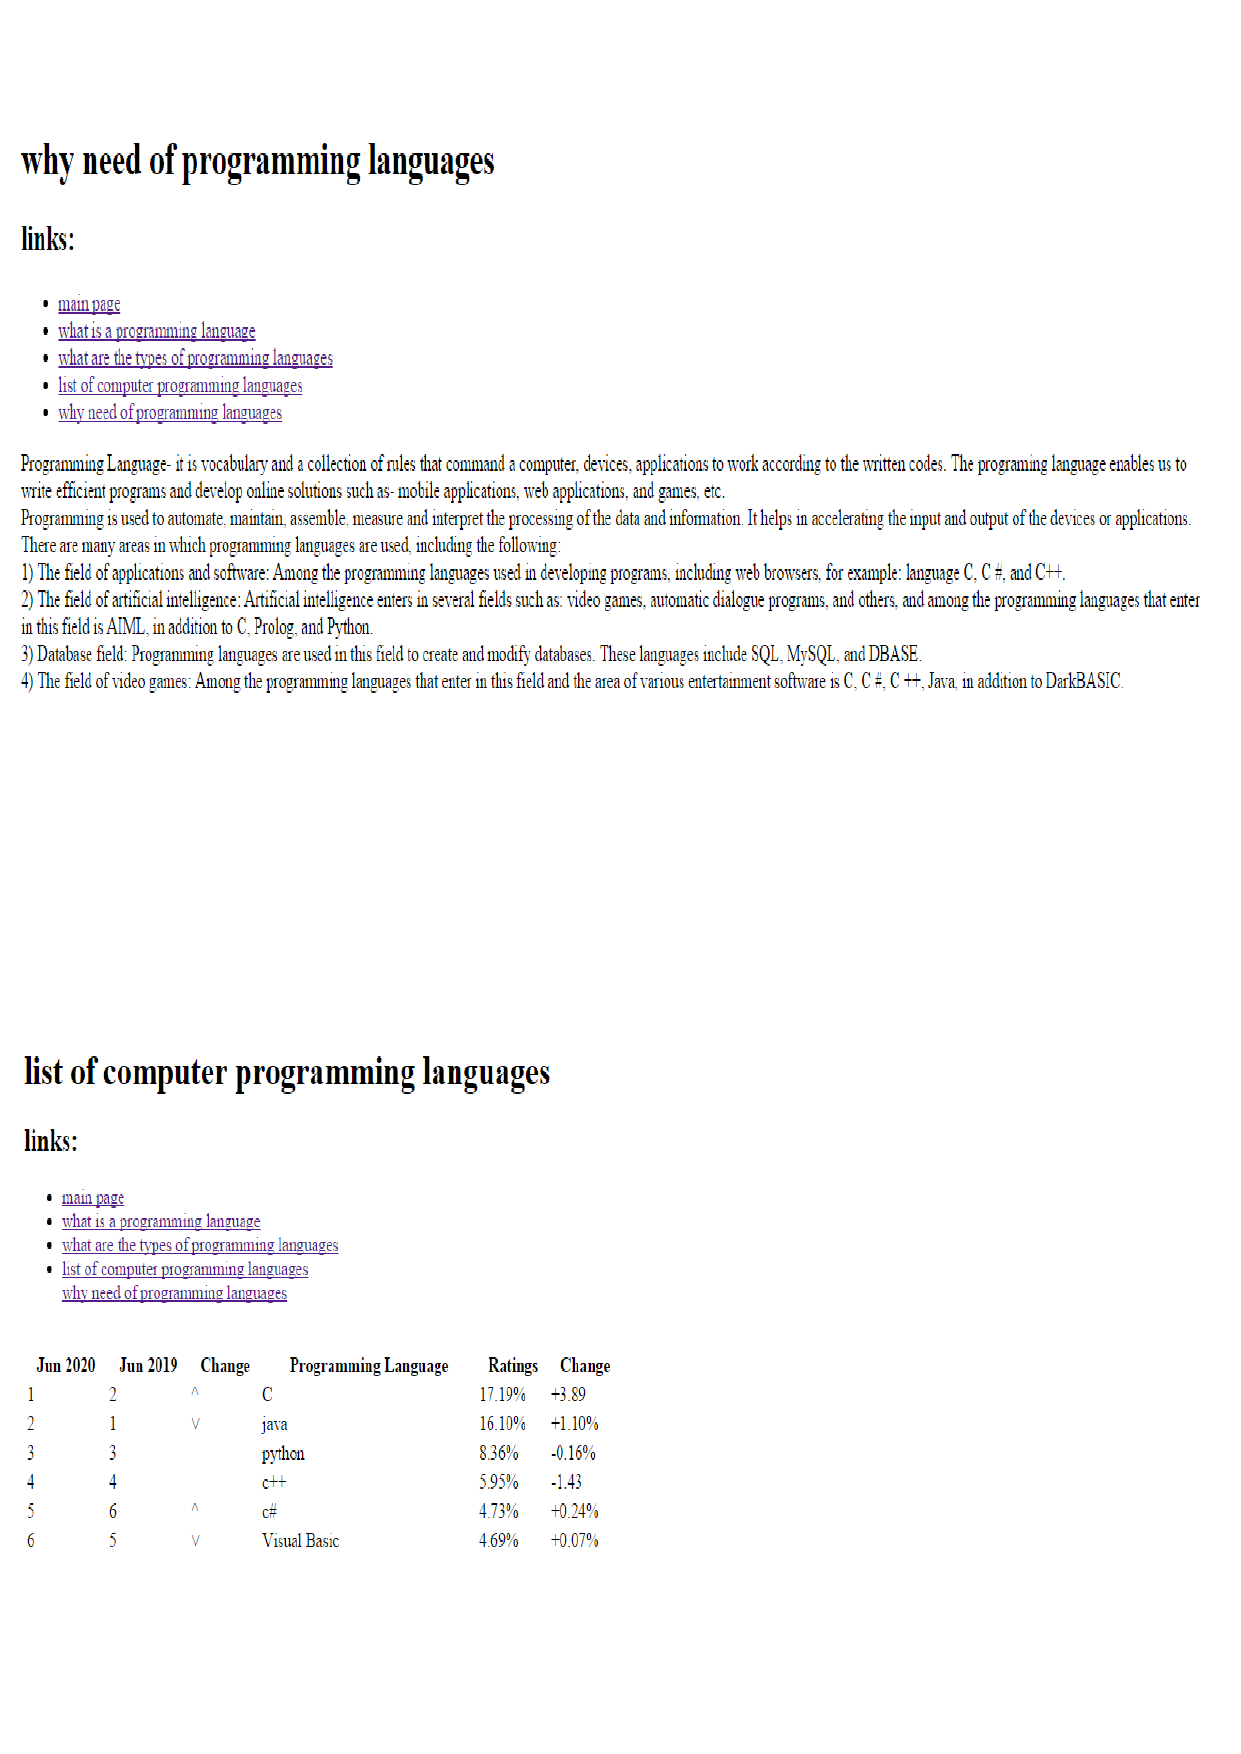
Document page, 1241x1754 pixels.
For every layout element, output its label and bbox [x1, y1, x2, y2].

picture [16, 1041, 1227, 1608]
picture [13, 128, 1214, 718]
